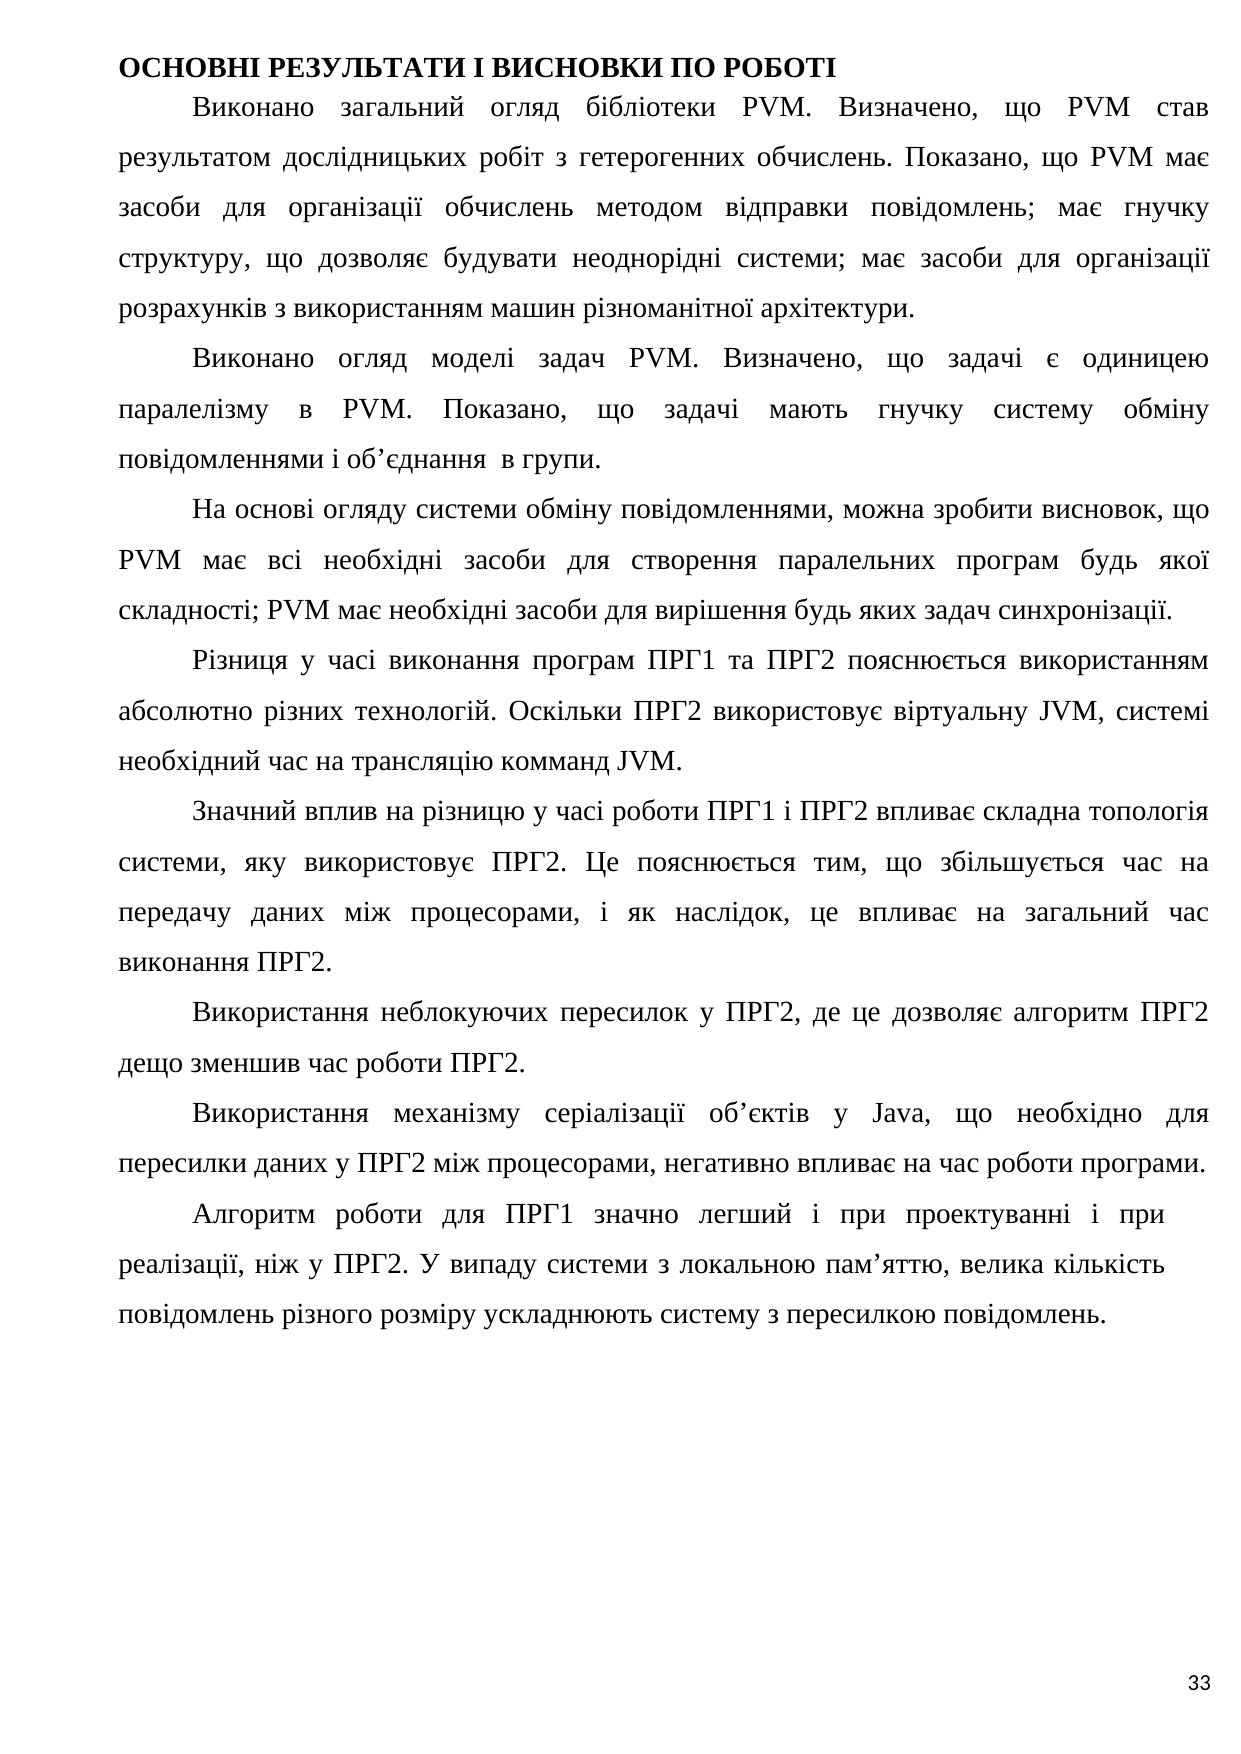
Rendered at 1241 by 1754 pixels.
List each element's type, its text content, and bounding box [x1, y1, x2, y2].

text Різниця у часі виконання програм ПРГ1 та ПРГ2 пояснюється використанням абсолютно різних технологій. Оскільки ПРГ2 використовує віртуальну JVM, системі необхідний час на трансляцію комманд JVM. [118, 642, 1211, 777]
text На основі огляду системи обміну повідомленнями, можна зробити висновок, що PVM має всі необхідні засоби для створення паралельних програм будь якої складності; PVM має необхідні засоби для вирішення будь яких задач синхронізації. [118, 491, 1211, 626]
text Алгоритм роботи для ПРГ1 значно легший і при проектуванні і при реалізації, ніж у ПРГ2. У випаду системи з локальною пам’яттю, велика кількість повідомлень різного розміру ускладнюють систему з пересилкою повідомлень. [118, 1196, 1167, 1330]
subtitle ОСНОВНІ РЕЗУЛЬТАТИ І ВИСНОВКИ ПО РОБОТІ [118, 50, 1211, 84]
text Використання неблокуючих пересилок у ПРГ2, де це дозволяє алгоритм ПРГ2 дещо зменшив час роботи ПРГ2. [118, 994, 1211, 1078]
text Виконано огляд моделі задач PVM. Визначено, що задачі є одиницею паралелізму в PVM. Показано, що задачі мають гнучку систему обміну повідомленнями і об’єднання в групи. [118, 341, 1211, 475]
text Значний вплив на різницю у часі роботи ПРГ1 і ПРГ2 впливає складна топологія системи, яку використовує ПРГ2. Це пояснюється тим, що збільшується час на передачу даних між процесорами, і як наслідок, це впливає на загальний час виконання ПРГ2. [118, 793, 1211, 978]
text Використання механізму серіалізації об’єктів у Java, що необхідно для пересилки даних у ПРГ2 між процесорами, негативно впливає на час роботи програми. [118, 1095, 1211, 1179]
text Виконано загальний огляд бібліотеки PVM. Визначено, що PVM став результатом дослідницьких робіт з гетерогенних обчислень. Показано, що PVM має засоби для організації обчислень методом відправки повідомлень; має гнучку структуру, що дозволяє будувати неоднорідні системи; має засоби для організації розрахунків з використанням машин різноманітної архітектури. [118, 89, 1211, 324]
